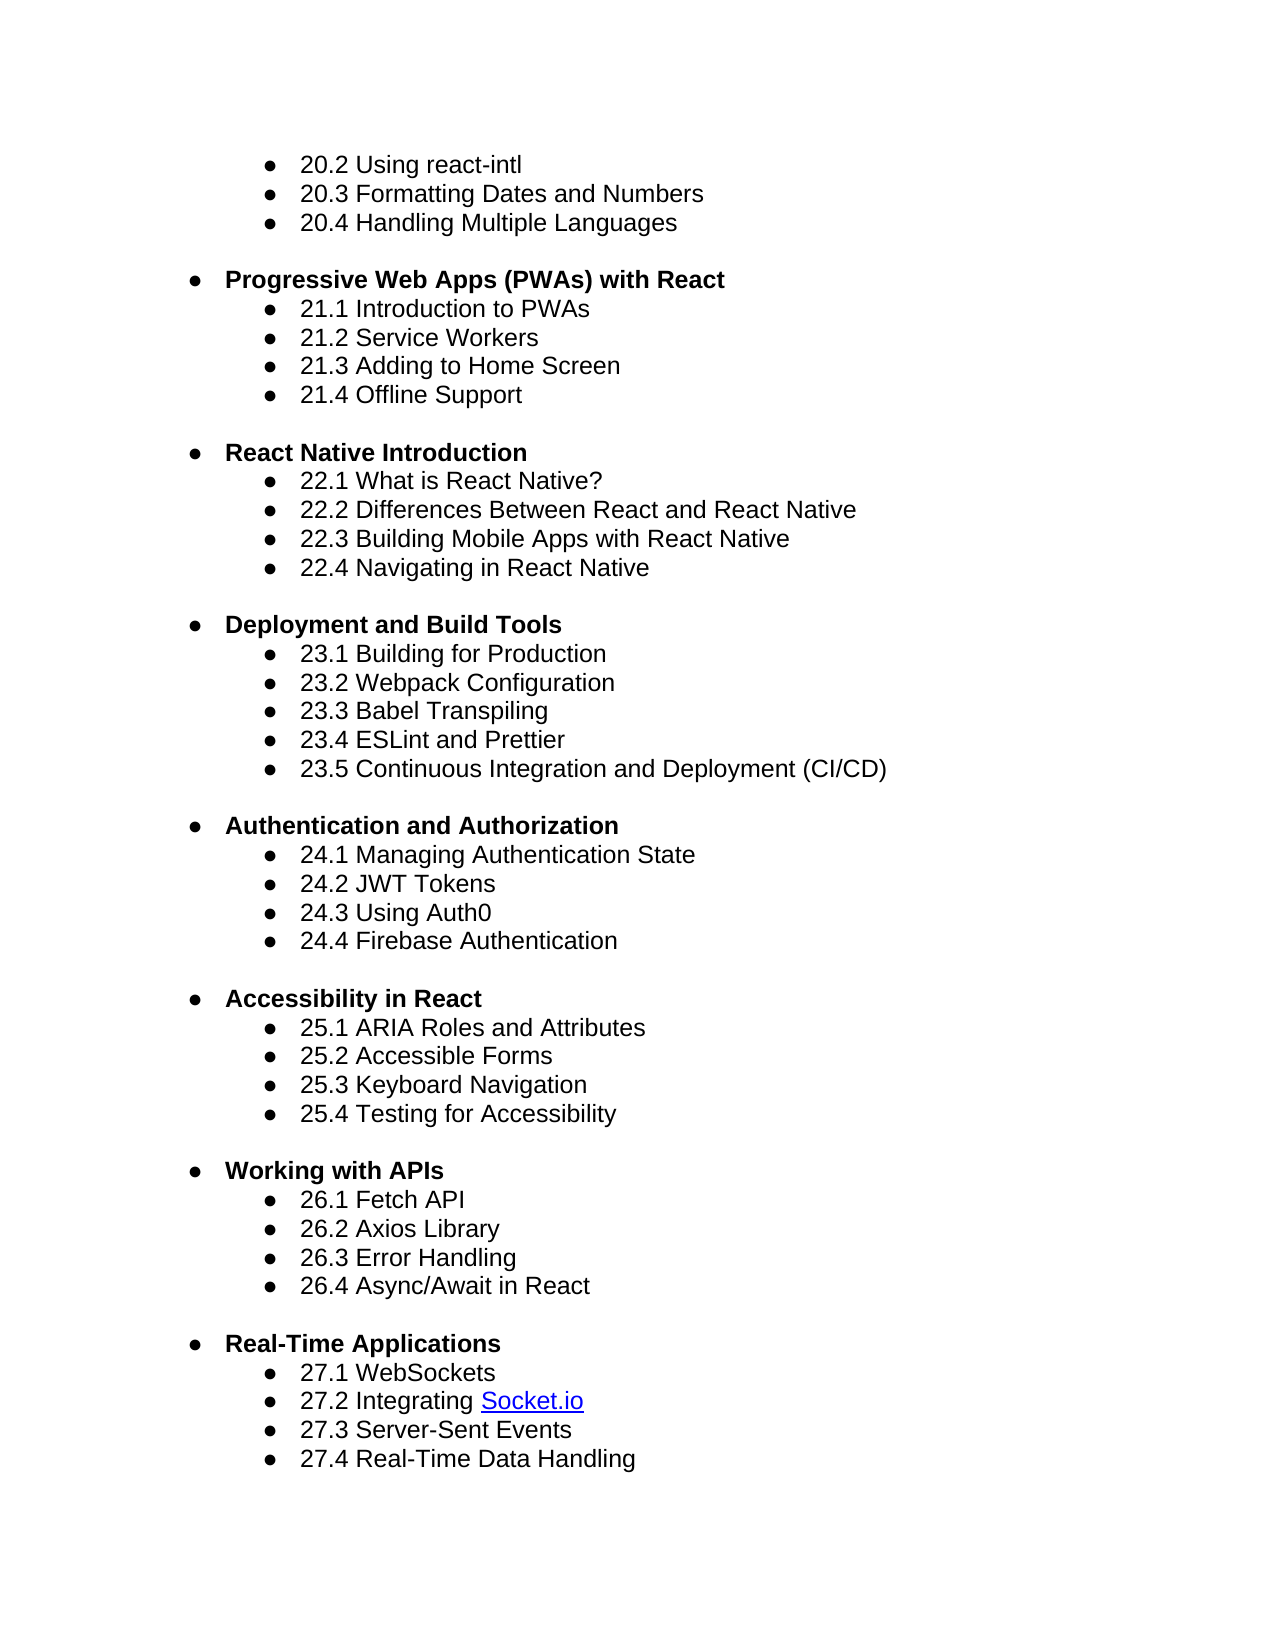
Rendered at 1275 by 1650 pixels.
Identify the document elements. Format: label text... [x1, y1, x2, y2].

list Accessibility in React [187, 984, 1125, 1012]
list 26.4 Async/Await in React [262, 1271, 1125, 1300]
list Progressive Web Apps (PWAs) with React [187, 265, 1125, 294]
list 27.3 Server-Sent Events [262, 1415, 1125, 1444]
list 24.2 JWT Tokens [262, 869, 1125, 897]
list 20.3 Formatting Dates and Numbers [262, 179, 1125, 207]
list 27.1 WebSockets [262, 1357, 1125, 1386]
list 25.4 Testing for Accessibility [262, 1099, 1125, 1127]
list 21.4 Offline Support [262, 380, 1125, 409]
list 21.2 Service Workers [262, 322, 1125, 351]
list 26.3 Error Handling [262, 1242, 1125, 1271]
list React Native Introduction [187, 437, 1125, 466]
list Working with APIs [187, 1156, 1125, 1185]
list 22.4 Navigating in React Native [262, 552, 1125, 581]
list 27.2 Integrating Socket.io [262, 1386, 1125, 1415]
list Deployment and Build Tools [187, 610, 1125, 639]
list 27.4 Real-Time Data Handling [262, 1444, 1125, 1472]
list 25.2 Accessible Forms [262, 1041, 1125, 1070]
list 25.1 ARIA Roles and Attributes [262, 1012, 1125, 1041]
list 22.3 Building Mobile Apps with React Native [262, 524, 1125, 552]
list 21.3 Adding to Home Screen [262, 351, 1125, 380]
list 24.4 Firebase Authentication [262, 926, 1125, 955]
list Real-Time Applications [187, 1329, 1125, 1357]
list 20.2 Using react-intl [262, 150, 1125, 179]
list 22.1 What is React Native? [262, 466, 1125, 495]
list 21.1 Introduction to PWAs [262, 294, 1125, 322]
list 26.2 Axios Library [262, 1214, 1125, 1242]
list 23.4 ESLint and Prettier [262, 725, 1125, 754]
list 26.1 Fetch API [262, 1185, 1125, 1214]
list 23.5 Continuous Integration and Deployment (CI/CD) [262, 754, 1125, 782]
list 24.3 Using Auth0 [262, 897, 1125, 926]
list 23.2 Webpack Configuration [262, 667, 1125, 696]
list 22.2 Differences Between React and React Native [262, 495, 1125, 524]
list 23.1 Building for Production [262, 639, 1125, 667]
list 20.4 Handling Multiple Languages [262, 207, 1125, 236]
list 25.3 Keyboard Navigation [262, 1070, 1125, 1099]
list 23.3 Babel Transpiling [262, 696, 1125, 725]
list 24.1 Managing Authentication State [262, 840, 1125, 869]
list Authentication and Authorization [187, 811, 1125, 840]
